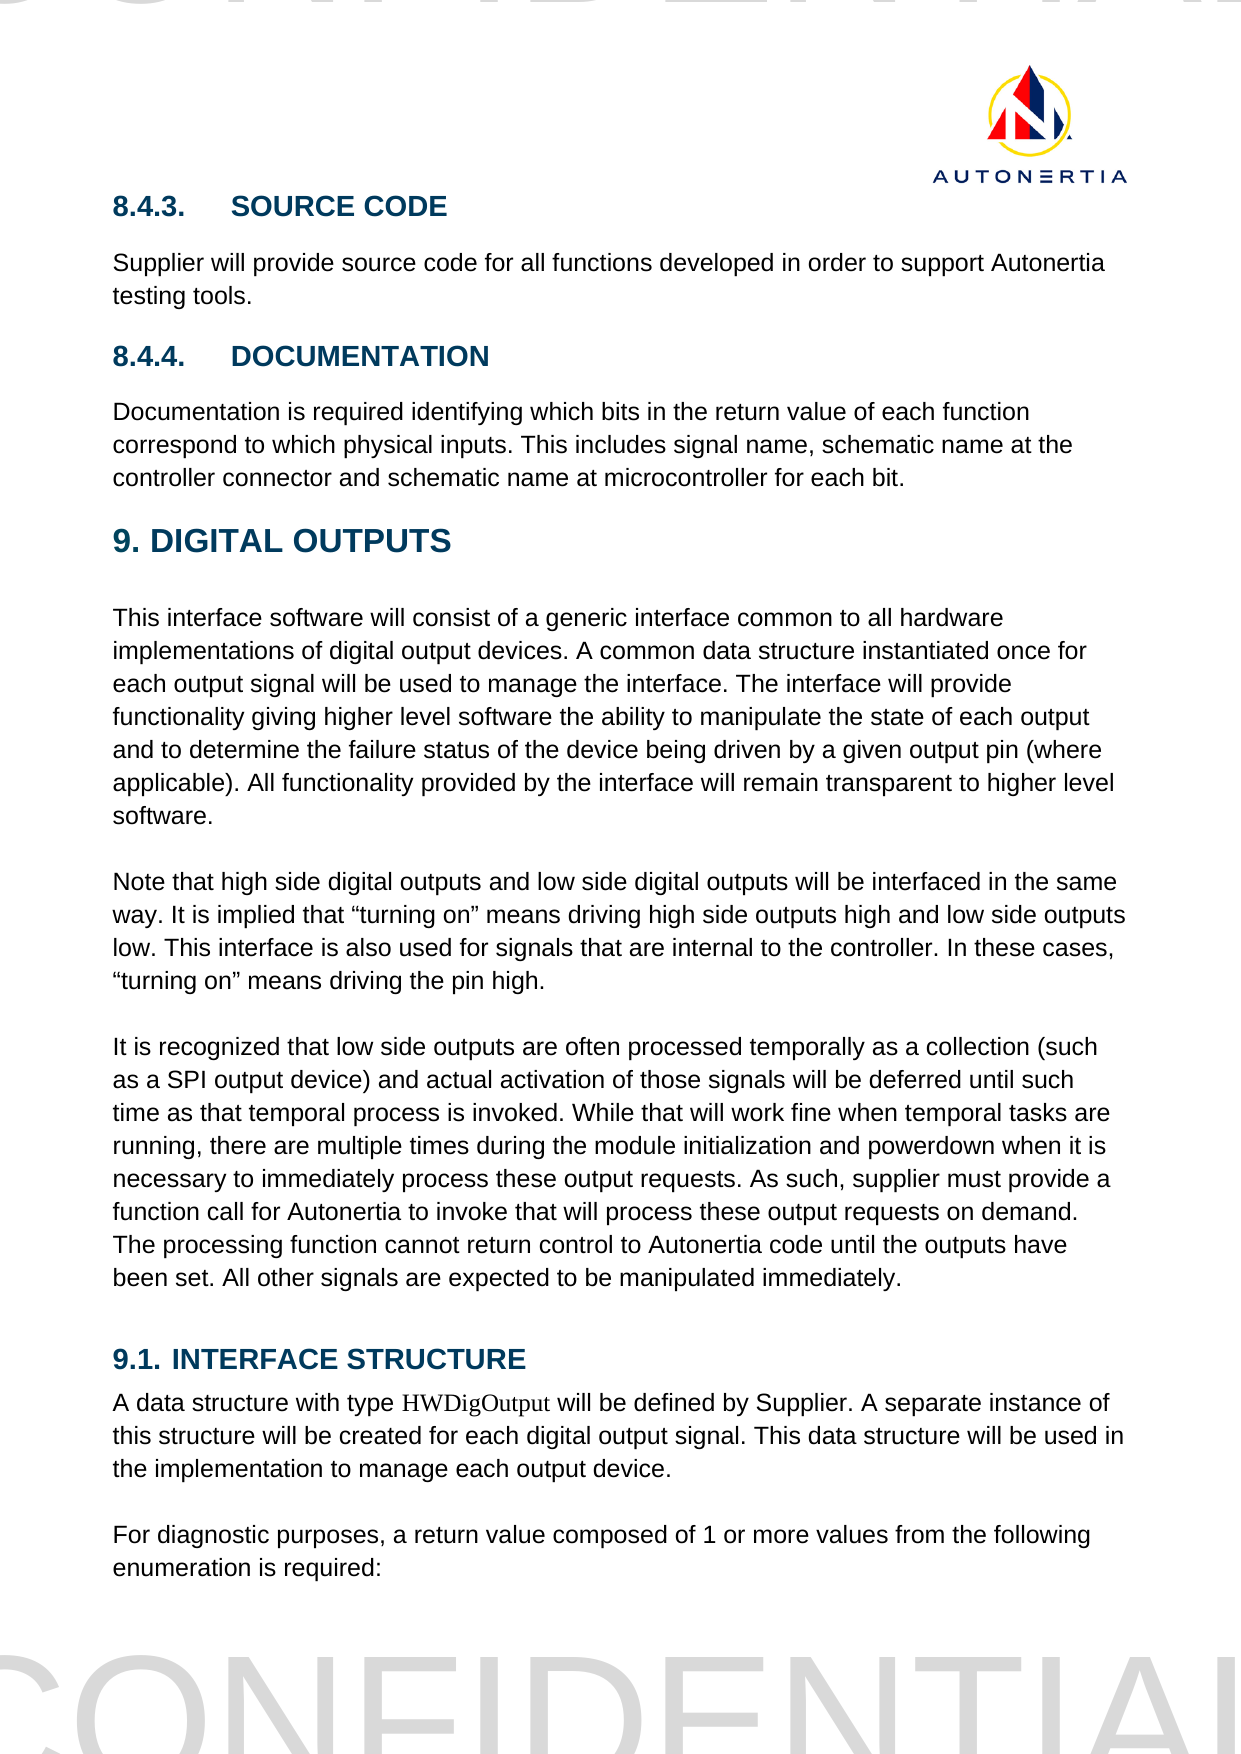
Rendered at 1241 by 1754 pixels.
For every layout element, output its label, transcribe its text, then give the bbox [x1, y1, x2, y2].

subtitle INTERFACE STRUCTURE [112, 1342, 1128, 1375]
text For diagnostic purposes, a return value composed of 1 or more values from the following [112, 1520, 1128, 1549]
text low. This interface is also used for signals that are internal to the controller. In these cases, [112, 933, 1128, 962]
text Documentation is required identifying which bits in the return value of each function correspond to which physical inputs. This includes signal name, schematic name at the controller connector and schematic name at microcontroller for each bit. [112, 397, 1128, 492]
subtitle DOCUMENTATION [112, 339, 1128, 372]
text way. It is implied that “turning on” means driving high side outputs high and low side outputs [112, 900, 1128, 929]
text Note that high side digital outputs and low side digital outputs will be interfaced in the same [112, 867, 1128, 896]
text It is recognized that low side outputs are often processed temporally as a collection (such as a SPI output device) and actual activation of those signals will be deferred until such time as that temporal process is invoked. While that will work fine when temporal tasks are running, there are multiple times during the module initialization and powerdown when it is necessary to immediately process these output requests. As such, supplier must provide a function call for Autonertia to invoke that will process these output requests on demand. The processing function cannot return control to Autonertia code until the outputs have been set. All other signals are expected to be manipulated immediately. [112, 1032, 1128, 1292]
picture [928, 59, 1128, 185]
text Supplier will provide source code for all functions developed in order to support Autonertia testing tools. [112, 248, 1128, 309]
text enumeration is required: [112, 1553, 1128, 1582]
text This interface software will consist of a generic interface common to all hardware [112, 603, 1128, 632]
subtitle SOURCE CODE [112, 189, 1128, 223]
text “turning on” means driving the pin high. [112, 966, 1128, 995]
text A data structure with type HWDigOutput will be defined by Supplier. A separate instance of this structure will be created for each digital output signal. This data structure will be used in the implementation to manage each output device. [112, 1388, 1128, 1483]
text implementations of digital output devices. A common data structure instantiated once for each output signal will be used to manage the interface. The interface will provide functionality giving higher level software the ability to manipulate the state of each output and to determine the failure status of the device being driven by a given output pin (where applicable). All functionality provided by the interface will remain transparent to higher level software. [112, 636, 1128, 830]
subtitle DIGITAL OUTPUTS [112, 521, 1128, 560]
